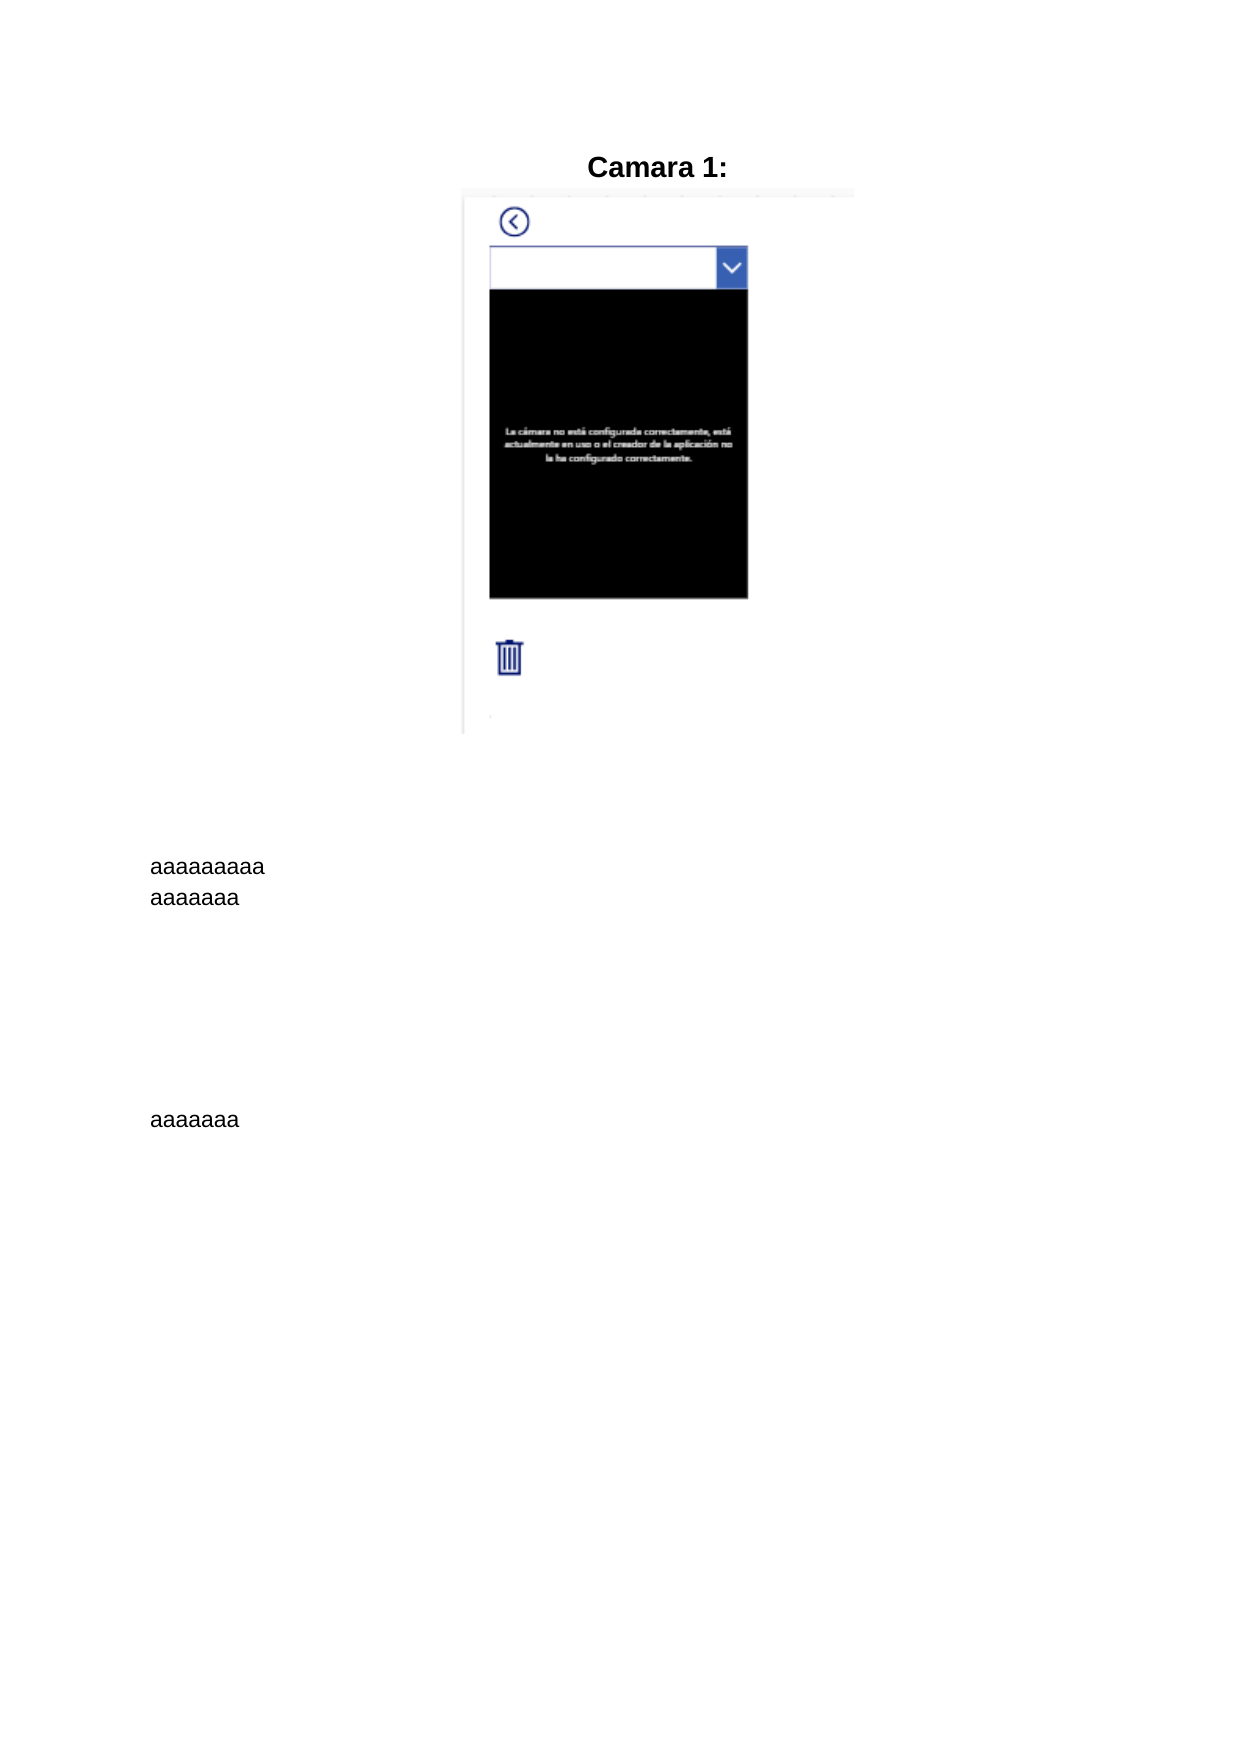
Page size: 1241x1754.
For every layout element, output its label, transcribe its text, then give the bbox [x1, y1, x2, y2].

text Camara 1: [225, 150, 1090, 183]
text aaaaaaaaa [150, 853, 1090, 880]
text aaaaaaa [150, 883, 1090, 910]
picture [460, 188, 855, 734]
text aaaaaaa [150, 1106, 1090, 1133]
